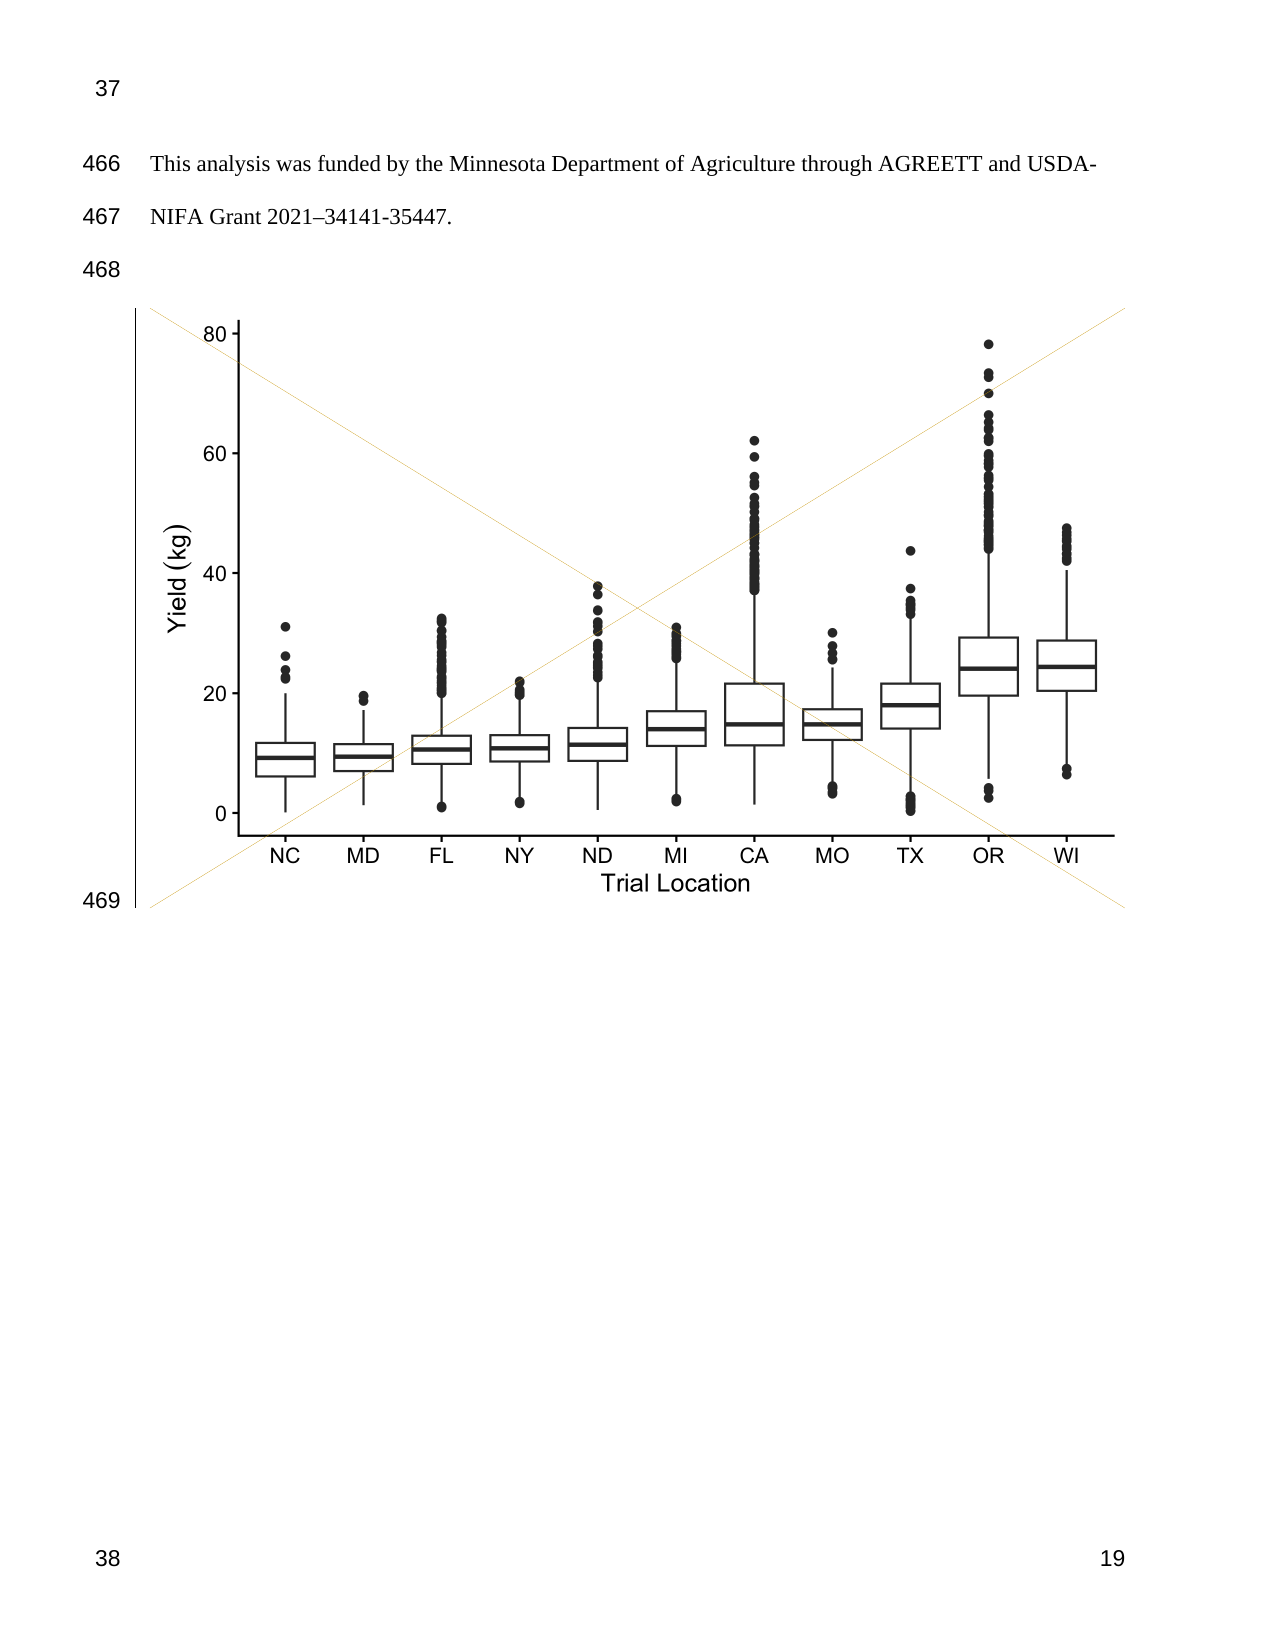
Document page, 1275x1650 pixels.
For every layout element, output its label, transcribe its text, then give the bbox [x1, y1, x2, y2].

picture [150, 309, 635, 907]
picture [640, 309, 1125, 907]
picture [151, 609, 1124, 909]
picture [152, 308, 1123, 607]
text This analysis was funded by the Minnesota Department of Agriculture through AGREETT and USDA-NIFA Grant 2021–34141-35447. [150, 150, 1125, 229]
